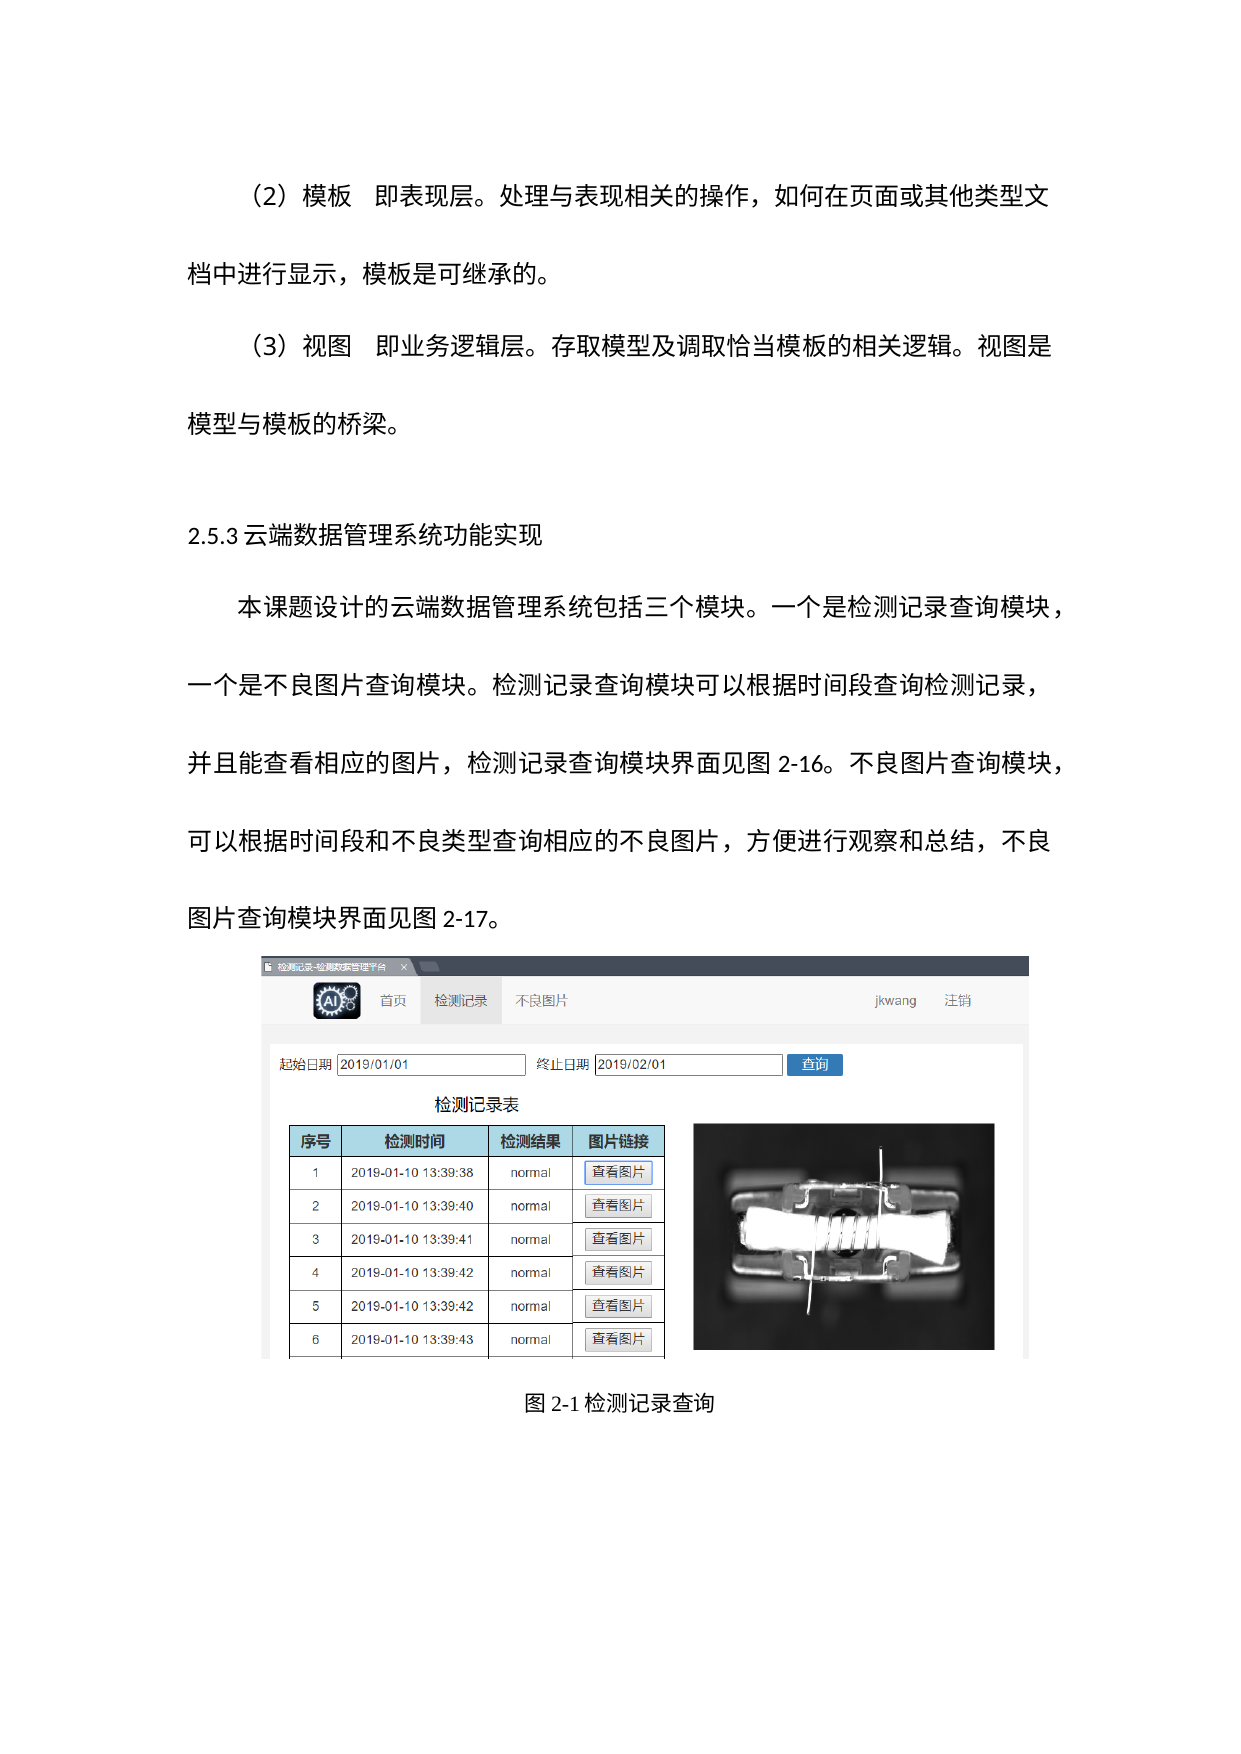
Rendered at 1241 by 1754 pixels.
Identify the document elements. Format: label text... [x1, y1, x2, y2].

picture [261, 956, 1029, 1359]
text 2.5.3云端数据管理系统功能实现 [187, 501, 1053, 566]
text （2）模板 即表现层。处理与表现相关的操作，如何在页面或其他类型文档中进行显示，模板是可继承的。 [187, 162, 1053, 305]
text 图2-1检测记录查询 [187, 1385, 1053, 1418]
text 本课题设计的云端数据管理系统包括三个模块。一个是检测记录查询模块，一个是不良图片查询模块。检测记录查询模块可以根据时间段查询检测记录，并且能查看相应的图片，检测记录查询模块界面见图2-16。不良图片查询模块，可以根据时间段和不良类型查询相应的不良图片，方便进行观察和总结，不良图片查询模块界面见图2-17。 [187, 573, 1053, 949]
text （3）视图 即业务逻辑层。存取模型及调取恰当模板的相关逻辑。视图是模型与模板的桥梁。 [187, 312, 1053, 455]
